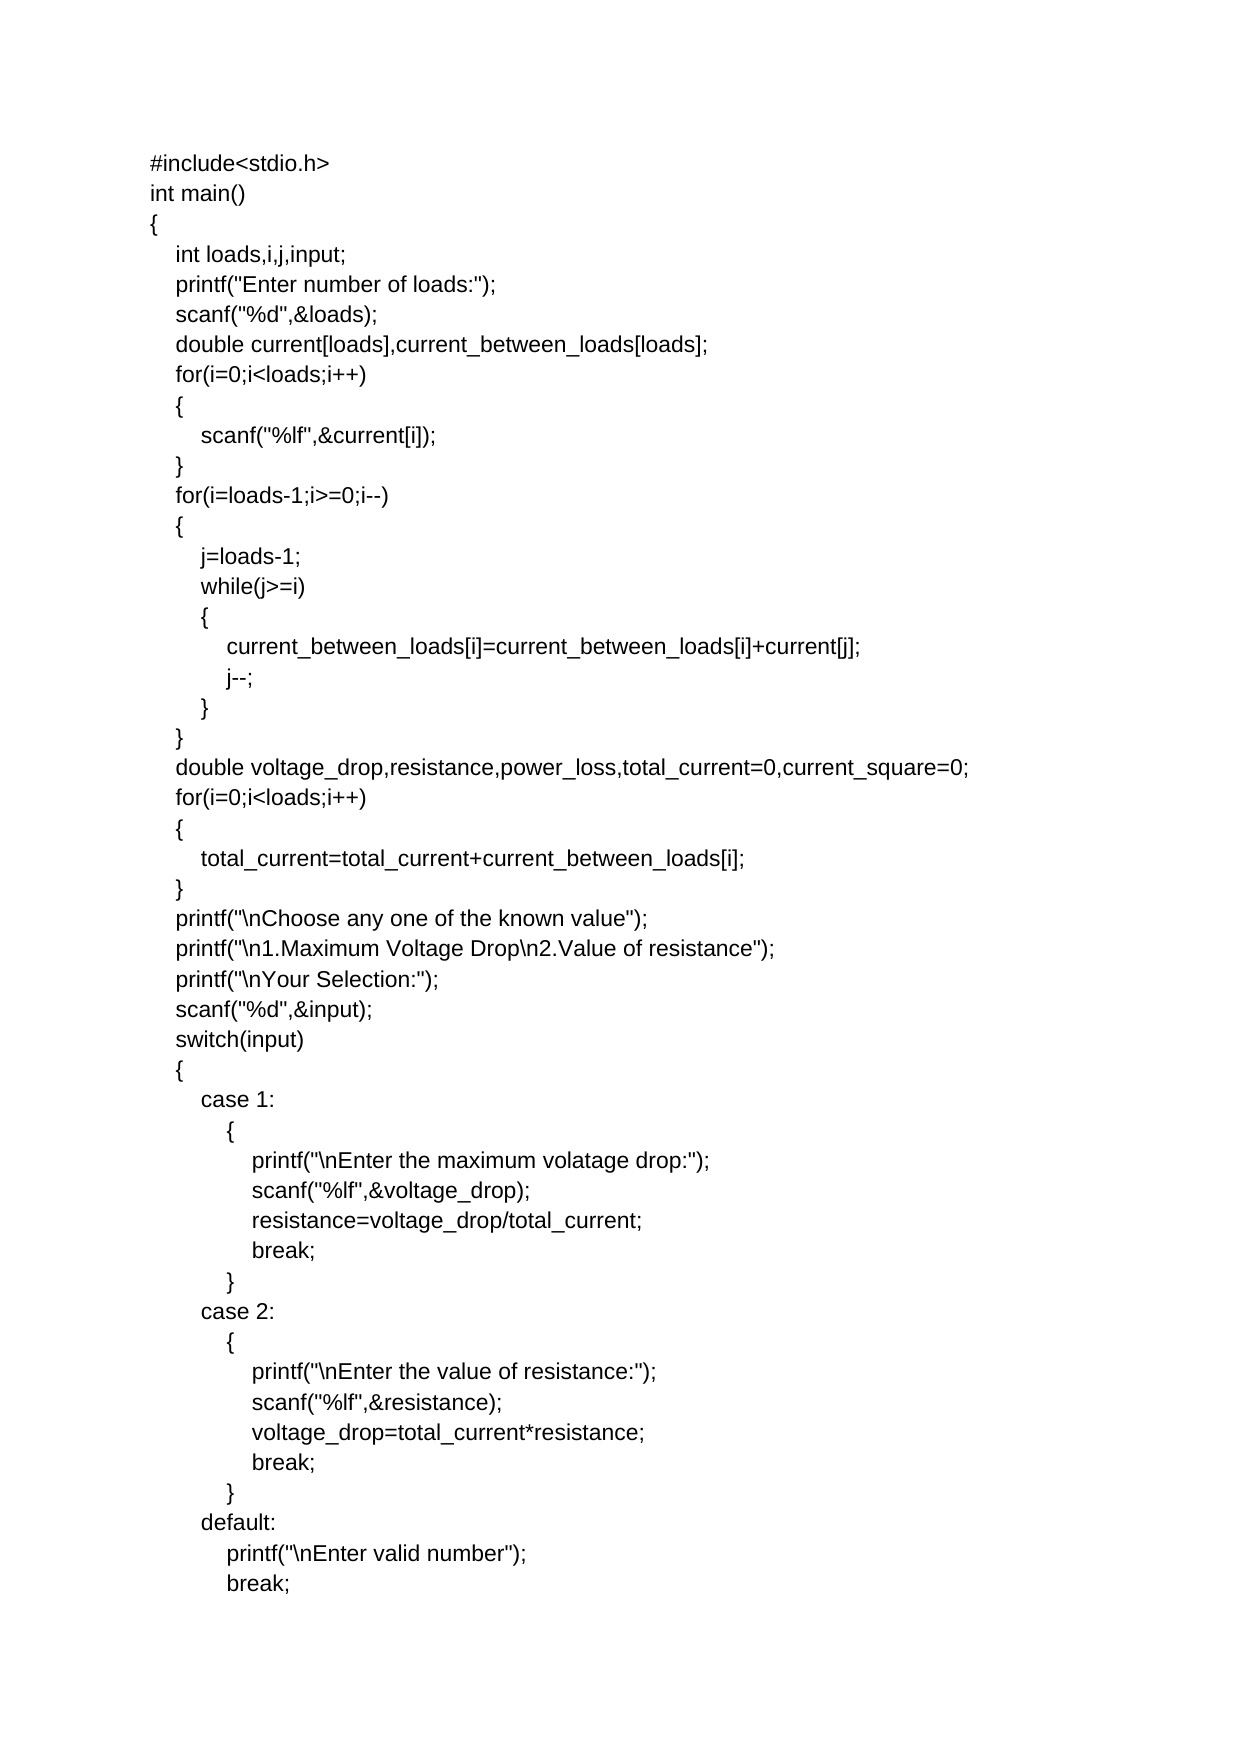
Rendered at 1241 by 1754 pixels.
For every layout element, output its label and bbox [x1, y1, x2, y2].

text [150, 150, 1090, 1596]
